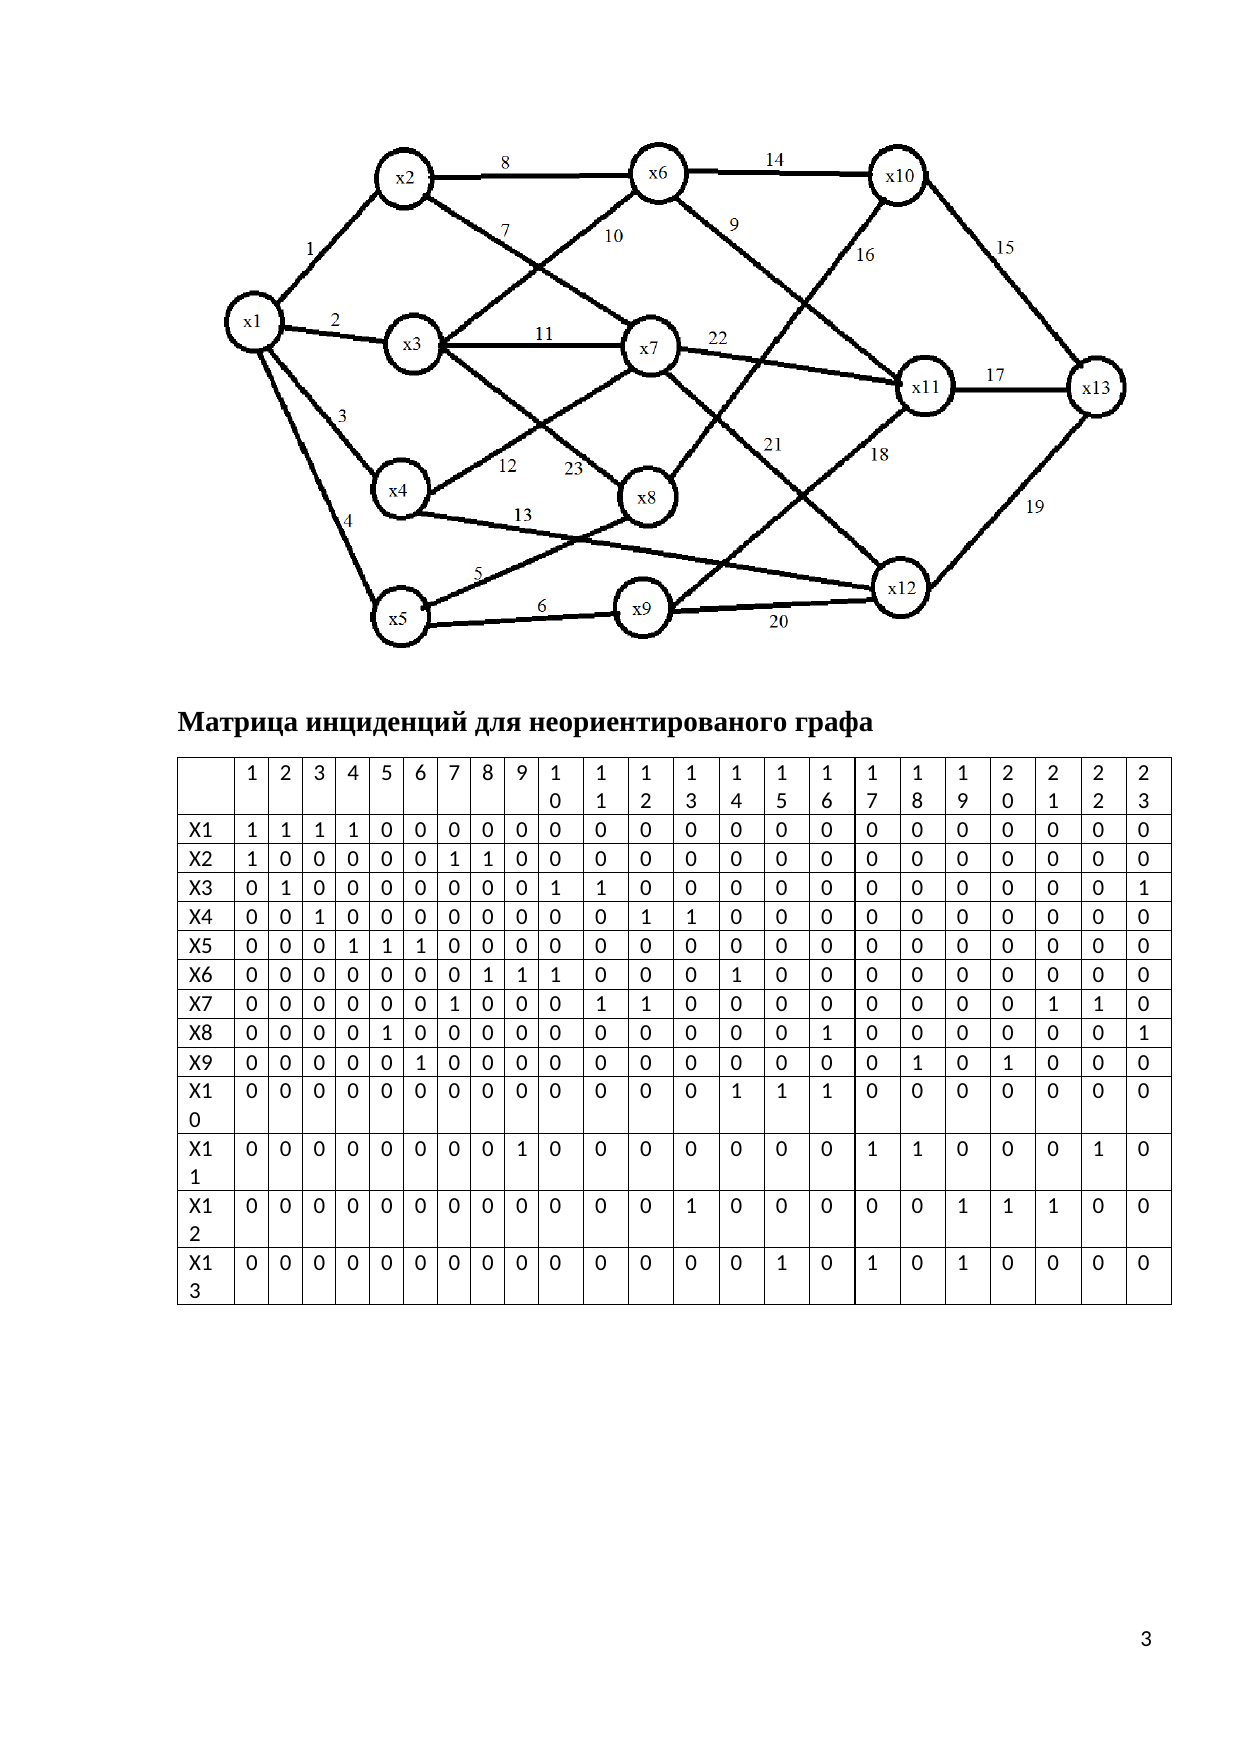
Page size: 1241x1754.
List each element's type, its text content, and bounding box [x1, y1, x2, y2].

table_cell 0 [438, 960, 470, 988]
table_cell 0 [584, 1191, 628, 1247]
table_cell 0 [336, 1048, 369, 1076]
table_cell 0 [336, 873, 369, 901]
table_cell 0 [438, 1248, 470, 1304]
table_cell 0 [1127, 990, 1171, 1017]
table_cell X11 [178, 1134, 234, 1190]
table_cell 0 [991, 815, 1035, 843]
table_cell 1 [720, 1077, 764, 1133]
table_cell 0 [810, 931, 854, 959]
table_cell 0 [539, 1077, 583, 1133]
table_cell 0 [856, 873, 900, 901]
table_cell 0 [946, 1048, 990, 1076]
table_cell 0 [404, 960, 437, 988]
table_cell X13 [178, 1248, 234, 1304]
table_cell 0 [303, 1191, 335, 1247]
table_cell 0 [901, 1019, 945, 1047]
table_cell 1 [336, 815, 369, 843]
table_cell 0 [269, 1048, 302, 1076]
table_cell 0 [946, 1134, 990, 1190]
table_cell 0 [629, 1019, 673, 1047]
table_cell 0 [1082, 844, 1126, 872]
table_cell 0 [629, 815, 673, 843]
table_cell 0 [438, 1134, 470, 1190]
table_cell 0 [404, 1191, 437, 1247]
table_cell 0 [1036, 844, 1081, 872]
table_cell 0 [336, 960, 369, 988]
table_cell 0 [1127, 844, 1171, 872]
table_header [178, 758, 234, 814]
table_cell 0 [1082, 1048, 1126, 1076]
table_header 11 [584, 758, 628, 814]
table_cell 0 [438, 1191, 470, 1247]
table_cell 0 [901, 1077, 945, 1133]
table_cell 0 [404, 1134, 437, 1190]
table_cell 1 [370, 931, 403, 959]
table_cell 0 [303, 1077, 335, 1133]
table_cell 0 [1036, 1019, 1081, 1047]
table_cell 0 [1036, 960, 1081, 988]
table_cell 0 [629, 931, 673, 959]
table_cell 0 [674, 844, 719, 872]
table_cell 0 [584, 1248, 628, 1304]
table_cell 0 [505, 990, 538, 1017]
table_cell 0 [901, 873, 945, 901]
table_cell 0 [674, 1134, 719, 1190]
table_cell 0 [269, 1077, 302, 1133]
table_cell 0 [901, 1191, 945, 1247]
table_cell 0 [303, 1048, 335, 1076]
table_cell 0 [370, 1191, 403, 1247]
table_cell 0 [765, 1134, 809, 1190]
table_cell 0 [765, 815, 809, 843]
table_cell 0 [856, 960, 900, 988]
table_cell 0 [370, 960, 403, 988]
table_cell 0 [505, 1077, 538, 1133]
table_cell 0 [901, 815, 945, 843]
table_cell 0 [269, 1191, 302, 1247]
table_cell X1 [178, 815, 234, 843]
table_cell 1 [505, 960, 538, 988]
text Матрица инциденций для неориентированого графа [177, 704, 1152, 738]
table_cell 0 [235, 1077, 268, 1133]
table_cell 1 [336, 931, 369, 959]
table_cell 0 [539, 1191, 583, 1247]
table_cell 0 [539, 1048, 583, 1076]
table_cell X7 [178, 990, 234, 1017]
table_cell 0 [810, 815, 854, 843]
table_cell 0 [505, 815, 538, 843]
table_header 3 [303, 758, 335, 814]
table_cell 0 [720, 990, 764, 1017]
table_header 2 [269, 758, 302, 814]
table_cell 0 [438, 815, 470, 843]
table_cell 0 [471, 815, 504, 843]
table_cell 0 [629, 873, 673, 901]
table_cell 0 [1127, 960, 1171, 988]
table_cell 0 [471, 1134, 504, 1190]
table_cell 0 [1036, 1048, 1081, 1076]
table_cell 1 [946, 1248, 990, 1304]
table_cell 0 [505, 1019, 538, 1047]
table_cell 0 [810, 902, 854, 930]
table_cell 0 [991, 1134, 1035, 1190]
table_cell 0 [505, 1191, 538, 1247]
table_cell 0 [539, 1019, 583, 1047]
table_cell 0 [810, 1191, 854, 1247]
table_cell 0 [269, 1248, 302, 1304]
table_cell 0 [810, 844, 854, 872]
table_cell 0 [539, 990, 583, 1017]
table_cell 1 [991, 1048, 1035, 1076]
table_cell 1 [539, 960, 583, 988]
table_cell 0 [629, 1077, 673, 1133]
table_cell 0 [810, 1134, 854, 1190]
table_cell 0 [674, 1248, 719, 1304]
table_header 22 [1082, 758, 1126, 814]
table_cell 0 [765, 931, 809, 959]
table_header 21 [1036, 758, 1081, 814]
table_cell 0 [629, 960, 673, 988]
table_cell 0 [235, 1019, 268, 1047]
table_cell 0 [856, 844, 900, 872]
table_cell 0 [269, 1134, 302, 1190]
table_cell 0 [370, 902, 403, 930]
table_cell 0 [991, 873, 1035, 901]
table_cell 0 [946, 1077, 990, 1133]
table_cell 0 [810, 873, 854, 901]
table_cell 0 [404, 990, 437, 1017]
table_cell 0 [674, 1048, 719, 1076]
table_cell 0 [720, 815, 764, 843]
table_cell 1 [539, 873, 583, 901]
table_cell 1 [269, 815, 302, 843]
table_cell 0 [404, 1248, 437, 1304]
table_cell 0 [584, 815, 628, 843]
table_cell 1 [946, 1191, 990, 1247]
table_cell 0 [765, 902, 809, 930]
table_cell 0 [539, 931, 583, 959]
table_cell 0 [336, 1019, 369, 1047]
table_cell 1 [765, 1248, 809, 1304]
table_header 19 [946, 758, 990, 814]
table_cell 0 [370, 990, 403, 1017]
table_header 14 [720, 758, 764, 814]
table_cell 0 [235, 1048, 268, 1076]
table_cell 0 [1127, 1134, 1171, 1190]
table_cell 0 [720, 902, 764, 930]
table_cell 0 [303, 990, 335, 1017]
table_cell 1 [235, 844, 268, 872]
table_cell 1 [901, 1048, 945, 1076]
table_cell X9 [178, 1048, 234, 1076]
table_cell 0 [765, 960, 809, 988]
table_cell 1 [404, 931, 437, 959]
table_cell 0 [946, 960, 990, 988]
table_cell 0 [856, 1048, 900, 1076]
table_cell 0 [991, 960, 1035, 988]
table_cell 0 [720, 1048, 764, 1076]
table_cell 0 [235, 1134, 268, 1190]
table_cell 0 [438, 873, 470, 901]
table_header 8 [471, 758, 504, 814]
table_cell X8 [178, 1019, 234, 1047]
table_cell 0 [991, 1077, 1035, 1133]
table_cell 0 [946, 1019, 990, 1047]
table_cell 0 [235, 873, 268, 901]
table_cell 0 [1127, 1248, 1171, 1304]
table_cell 0 [1127, 1048, 1171, 1076]
table_cell 0 [269, 990, 302, 1017]
table_cell 0 [946, 873, 990, 901]
table_cell 0 [1082, 1248, 1126, 1304]
table_cell 1 [856, 1134, 900, 1190]
table_cell 0 [901, 844, 945, 872]
table_cell 0 [539, 1248, 583, 1304]
table_cell 0 [1036, 815, 1081, 843]
table_cell 0 [810, 1248, 854, 1304]
table_cell 1 [404, 1048, 437, 1076]
table_cell 0 [1036, 902, 1081, 930]
table_cell 0 [471, 873, 504, 901]
table_cell 1 [765, 1077, 809, 1133]
table_cell 0 [505, 931, 538, 959]
table_cell 0 [720, 1019, 764, 1047]
table_cell 1 [303, 815, 335, 843]
table_cell 0 [1082, 931, 1126, 959]
table_cell X2 [178, 844, 234, 872]
table_cell 0 [991, 1019, 1035, 1047]
table_cell X5 [178, 931, 234, 959]
table_cell 0 [336, 1077, 369, 1133]
table_cell 1 [901, 1134, 945, 1190]
table_cell 1 [629, 990, 673, 1017]
table_cell 0 [269, 902, 302, 930]
table_cell 0 [674, 960, 719, 988]
table_cell 0 [404, 1077, 437, 1133]
table_cell 0 [674, 873, 719, 901]
table_header 6 [404, 758, 437, 814]
table_header 9 [505, 758, 538, 814]
table_cell 0 [810, 1048, 854, 1076]
table_cell 1 [370, 1019, 403, 1047]
table_cell 0 [471, 1077, 504, 1133]
table_cell 0 [765, 1191, 809, 1247]
table_cell 1 [1082, 990, 1126, 1017]
table_cell 0 [303, 873, 335, 901]
table_cell 0 [584, 960, 628, 988]
table_cell 0 [720, 1191, 764, 1247]
table_cell 0 [404, 902, 437, 930]
table_cell 0 [946, 931, 990, 959]
table_cell 0 [471, 1019, 504, 1047]
table_cell 0 [1127, 1191, 1171, 1247]
table_header 5 [370, 758, 403, 814]
table_cell 0 [1036, 1248, 1081, 1304]
table_cell 0 [269, 844, 302, 872]
table_cell 0 [269, 960, 302, 988]
table_header 17 [856, 758, 900, 814]
table_cell 0 [720, 931, 764, 959]
table_cell 0 [1036, 1134, 1081, 1190]
table_cell 0 [901, 960, 945, 988]
table_cell 0 [336, 902, 369, 930]
table_cell 0 [720, 1248, 764, 1304]
table_cell 0 [303, 1248, 335, 1304]
table_cell 0 [336, 844, 369, 872]
table_cell 0 [720, 844, 764, 872]
table_cell 0 [856, 1077, 900, 1133]
table_cell 0 [584, 931, 628, 959]
table_cell 1 [584, 990, 628, 1017]
table_cell 0 [856, 990, 900, 1017]
table_cell 0 [1082, 815, 1126, 843]
table_cell 0 [235, 960, 268, 988]
table_header 16 [810, 758, 854, 814]
table_cell 1 [810, 1077, 854, 1133]
table_cell 0 [336, 1134, 369, 1190]
table_cell 0 [1036, 873, 1081, 901]
table_cell 1 [1127, 1019, 1171, 1047]
table_cell 0 [438, 902, 470, 930]
table_cell 0 [901, 931, 945, 959]
table_cell 0 [471, 1191, 504, 1247]
table_header 7 [438, 758, 470, 814]
table_cell 0 [539, 902, 583, 930]
table_cell X12 [178, 1191, 234, 1247]
table_cell 1 [438, 990, 470, 1017]
table_cell 0 [471, 931, 504, 959]
table_cell 0 [1036, 1077, 1081, 1133]
table_cell 0 [370, 1077, 403, 1133]
table_cell 0 [584, 844, 628, 872]
table_cell 1 [674, 902, 719, 930]
table_cell 0 [1127, 815, 1171, 843]
table_cell 0 [235, 902, 268, 930]
table_cell 0 [946, 815, 990, 843]
table_cell 0 [505, 902, 538, 930]
table_cell 0 [629, 1134, 673, 1190]
table_cell 0 [765, 1019, 809, 1047]
table_header 13 [674, 758, 719, 814]
table_cell 0 [235, 1248, 268, 1304]
table_header 18 [901, 758, 945, 814]
table_cell 0 [674, 931, 719, 959]
table_cell 0 [303, 931, 335, 959]
table_cell 0 [1036, 931, 1081, 959]
table_cell 0 [991, 1248, 1035, 1304]
table_cell 0 [810, 960, 854, 988]
table_cell 0 [901, 902, 945, 930]
table_cell 0 [629, 1191, 673, 1247]
table_cell 0 [1082, 873, 1126, 901]
table_cell 0 [901, 1248, 945, 1304]
table_cell 0 [674, 990, 719, 1017]
table_cell 0 [539, 815, 583, 843]
table_cell 0 [584, 1134, 628, 1190]
table_cell 0 [1127, 931, 1171, 959]
table_cell 0 [303, 1019, 335, 1047]
table_cell 0 [584, 1019, 628, 1047]
table_cell 0 [856, 1019, 900, 1047]
table_cell 0 [438, 931, 470, 959]
table_cell 0 [370, 1048, 403, 1076]
table_cell 0 [269, 1019, 302, 1047]
table_cell 0 [505, 844, 538, 872]
table_cell 0 [336, 1191, 369, 1247]
table_cell 1 [471, 960, 504, 988]
table_cell 1 [471, 844, 504, 872]
table_cell 0 [438, 1019, 470, 1047]
table_cell X4 [178, 902, 234, 930]
table_cell 0 [471, 990, 504, 1017]
table_cell 0 [584, 1077, 628, 1133]
table_cell 0 [235, 931, 268, 959]
table_cell 0 [720, 873, 764, 901]
table_cell 1 [303, 902, 335, 930]
table_cell 0 [765, 844, 809, 872]
table_cell 0 [629, 1248, 673, 1304]
table_header 1 [235, 758, 268, 814]
table_cell 0 [946, 990, 990, 1017]
table_header 20 [991, 758, 1035, 814]
table_cell 0 [810, 990, 854, 1017]
table_cell 0 [765, 990, 809, 1017]
table_cell 0 [438, 1077, 470, 1133]
table_cell 1 [1082, 1134, 1126, 1190]
table_cell 0 [674, 815, 719, 843]
table_cell 1 [629, 902, 673, 930]
table_cell 0 [584, 902, 628, 930]
table_cell 1 [505, 1134, 538, 1190]
table_cell 0 [370, 1248, 403, 1304]
table_cell 0 [404, 815, 437, 843]
table_cell 0 [1127, 902, 1171, 930]
table_cell 1 [674, 1191, 719, 1247]
table_cell 0 [1082, 902, 1126, 930]
table_cell 1 [269, 873, 302, 901]
picture [177, 118, 1151, 686]
table_cell 0 [584, 1048, 628, 1076]
table_cell 1 [1127, 873, 1171, 901]
table_cell 0 [539, 1134, 583, 1190]
table_cell 0 [765, 1048, 809, 1076]
table_cell 0 [505, 1248, 538, 1304]
table_cell 0 [856, 931, 900, 959]
table_header 4 [336, 758, 369, 814]
table_cell 0 [438, 1048, 470, 1076]
table_cell 0 [765, 873, 809, 901]
table_cell 1 [720, 960, 764, 988]
table_cell 0 [303, 844, 335, 872]
table_cell 0 [505, 1048, 538, 1076]
table_header 12 [629, 758, 673, 814]
table_cell 1 [584, 873, 628, 901]
table_cell 0 [336, 1248, 369, 1304]
table_cell 0 [991, 990, 1035, 1017]
table_cell 0 [946, 844, 990, 872]
table_cell 0 [303, 960, 335, 988]
table_cell 1 [438, 844, 470, 872]
table_cell 0 [303, 1134, 335, 1190]
table_cell X3 [178, 873, 234, 901]
table_cell 1 [810, 1019, 854, 1047]
table_cell 0 [370, 844, 403, 872]
table_cell 0 [370, 873, 403, 901]
table_cell 0 [505, 873, 538, 901]
table_cell 0 [991, 902, 1035, 930]
table_cell 0 [674, 1019, 719, 1047]
table_cell 1 [235, 815, 268, 843]
table_cell 0 [471, 1048, 504, 1076]
table_cell 0 [856, 815, 900, 843]
table_cell 0 [370, 815, 403, 843]
table_cell 0 [991, 931, 1035, 959]
table_cell 0 [269, 931, 302, 959]
table_cell 0 [629, 1048, 673, 1076]
table_cell 0 [1082, 1077, 1126, 1133]
table_cell 1 [856, 1248, 900, 1304]
table_cell 0 [1082, 1019, 1126, 1047]
table_cell 0 [471, 902, 504, 930]
table_cell X10 [178, 1077, 234, 1133]
table_cell 0 [1127, 1077, 1171, 1133]
table_cell 1 [1036, 1191, 1081, 1247]
table_cell 0 [856, 1191, 900, 1247]
table_cell 0 [539, 844, 583, 872]
table_header 23 [1127, 758, 1171, 814]
table_cell 0 [370, 1134, 403, 1190]
table_cell 0 [1082, 960, 1126, 988]
table_cell 0 [404, 844, 437, 872]
table_cell 1 [991, 1191, 1035, 1247]
table_cell 0 [674, 1077, 719, 1133]
table_header 15 [765, 758, 809, 814]
table_header 10 [539, 758, 583, 814]
table_cell 0 [336, 990, 369, 1017]
table_cell 0 [1082, 1191, 1126, 1247]
table_cell 0 [901, 990, 945, 1017]
table_cell 0 [856, 902, 900, 930]
table_cell 0 [471, 1248, 504, 1304]
table_cell 0 [946, 902, 990, 930]
table_cell 0 [404, 873, 437, 901]
table_cell 0 [235, 1191, 268, 1247]
table_cell 0 [991, 844, 1035, 872]
table_cell 0 [629, 844, 673, 872]
table_cell X6 [178, 960, 234, 988]
table_cell 0 [720, 1134, 764, 1190]
table_cell 0 [235, 990, 268, 1017]
table_cell 0 [404, 1019, 437, 1047]
table_cell 1 [1036, 990, 1081, 1017]
